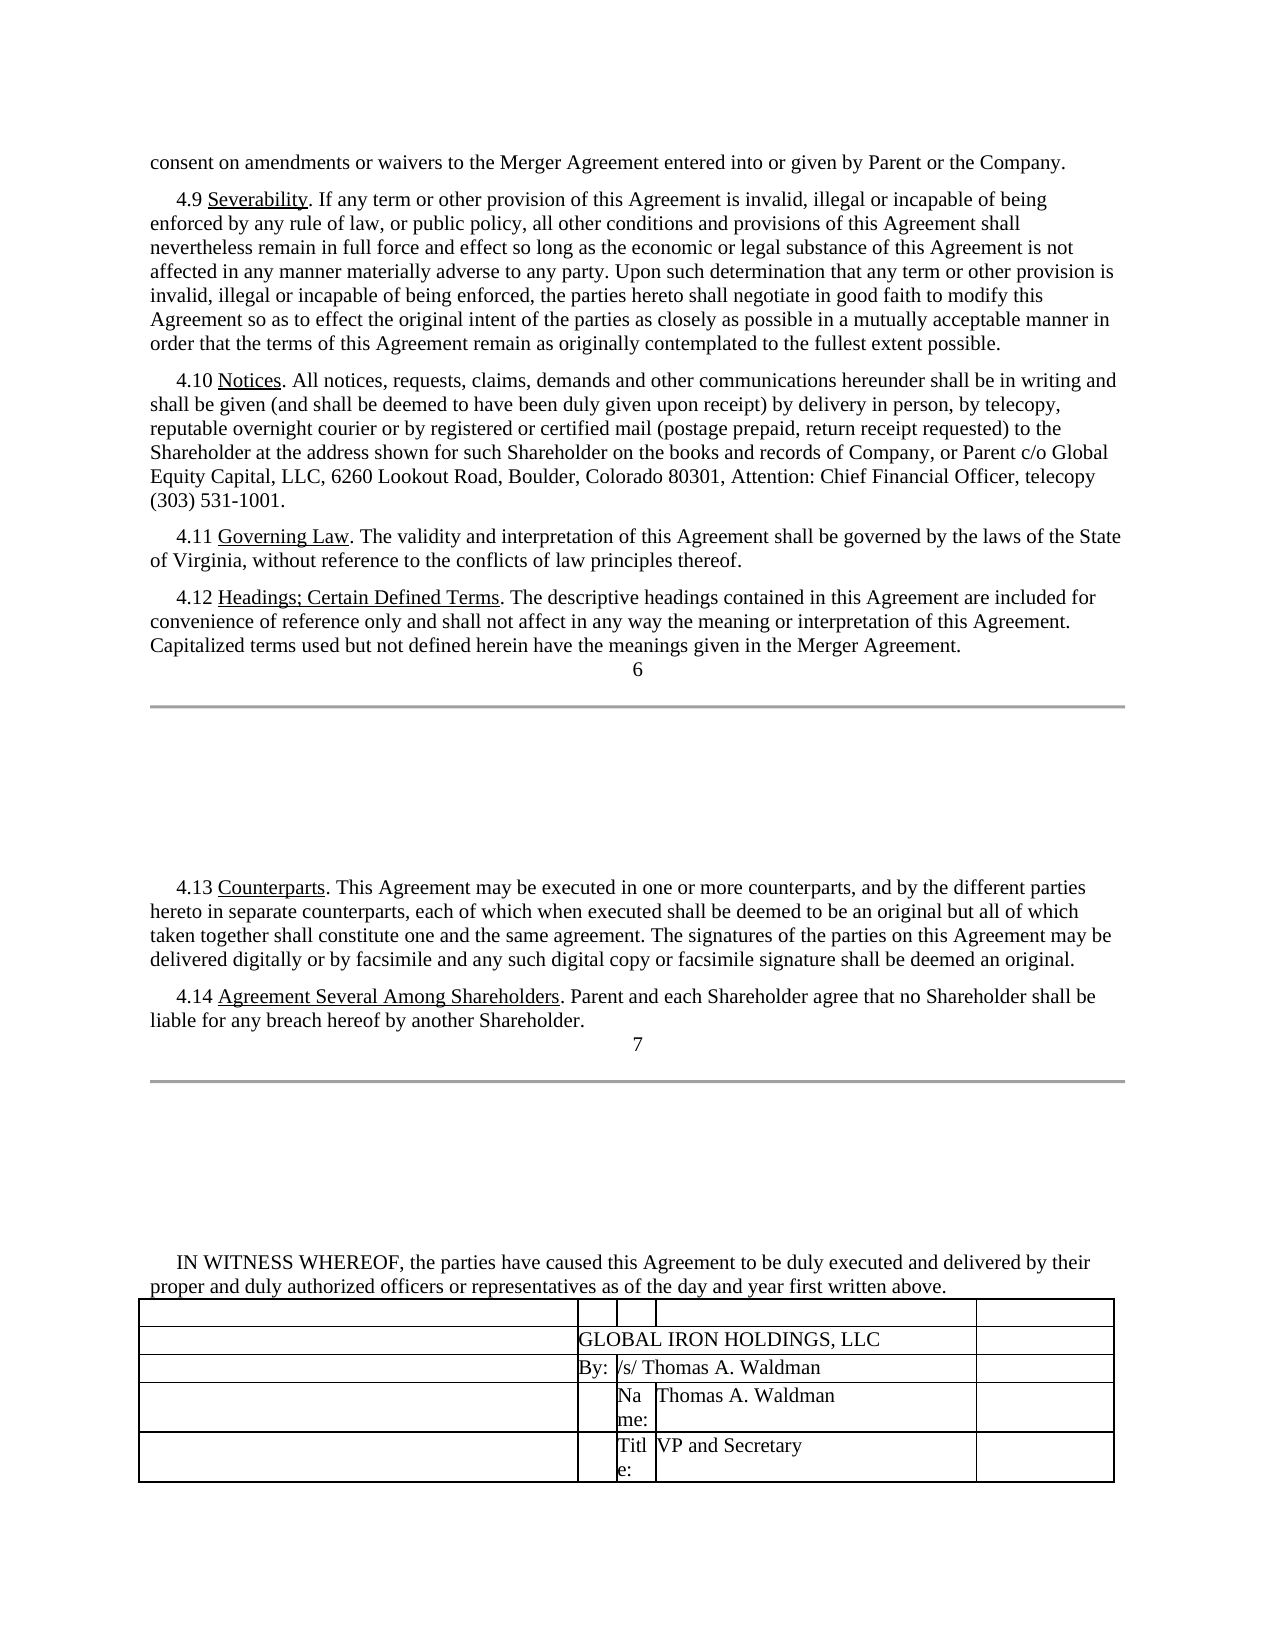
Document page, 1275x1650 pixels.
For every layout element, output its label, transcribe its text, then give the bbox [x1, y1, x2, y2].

table_cell [140, 1383, 577, 1431]
table_cell [579, 1433, 616, 1481]
table_header [140, 1300, 577, 1326]
table_cell [140, 1355, 577, 1382]
table_cell By: [579, 1355, 616, 1382]
table_cell Title: [618, 1433, 655, 1481]
table_header [657, 1300, 976, 1326]
text 4.13 Counterparts. This Agreement may be executed in one or more counterparts, and by the different parties hereto in separate counterparts, each of which when executed shall be deemed to be an original but all of which taken together shall constitute one and the same agreement. The signatures of the parties on this Agreement may be delivered digitally or by facsimile and any such digital copy or facsimile signature shall be deemed an original. [150, 875, 1125, 971]
table_cell [977, 1383, 1113, 1431]
table_header [977, 1300, 1113, 1326]
table_cell [140, 1433, 577, 1481]
table_header [618, 1300, 655, 1326]
table_cell [977, 1433, 1113, 1481]
text 4.11 Governing Law. The validity and interpretation of this Agreement shall be governed by the laws of the State of Virginia, without reference to the conflicts of law principles thereof. [150, 524, 1125, 572]
table_cell [140, 1327, 577, 1354]
text 7 [150, 1032, 1125, 1056]
table_cell GLOBAL IRON HOLDINGS, LLC [579, 1327, 976, 1354]
text 6 [150, 657, 1125, 681]
table_header [579, 1300, 616, 1326]
text 4.9 Severability. If any term or other provision of this Agreement is invalid, illegal or incapable of being enforced by any rule of law, or public policy, all other conditions and provisions of this Agreement shall nevertheless remain in full force and effect so long as the economic or legal substance of this Agreement is not affected in any manner materially adverse to any party. Upon such determination that any term or other provision is invalid, illegal or incapable of being enforced, the parties hereto shall negotiate in good faith to modify this Agreement so as to effect the original intent of the parties as closely as possible in a mutually acceptable manner in order that the terms of this Agreement remain as originally contemplated to the fullest extent possible. [150, 187, 1125, 355]
text 4.14 Agreement Several Among Shareholders. Parent and each Shareholder agree that no Shareholder shall be liable for any breach hereof by another Shareholder. [150, 984, 1125, 1032]
table_cell [977, 1355, 1113, 1382]
table_cell Thomas A. Waldman [657, 1383, 976, 1431]
table_cell [977, 1327, 1113, 1354]
text 4.10 Notices. All notices, requests, claims, demands and other communications hereunder shall be in writing and shall be given (and shall be deemed to have been duly given upon receipt) by delivery in person, by telecopy, reputable overnight courier or by registered or certified mail (postage prepaid, return receipt requested) to the Shareholder at the address shown for such Shareholder on the books and records of Company, or Parent c/o Global Equity Capital, LLC, 6260 Lookout Road, Boulder, Colorado 80301, Attention: Chief Financial Officer, telecopy (303) 531-1001. [150, 367, 1125, 512]
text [150, 150, 1125, 174]
table_cell Name: [618, 1383, 655, 1431]
table_cell /s/ Thomas A. Waldman [618, 1355, 976, 1382]
text 4.12 Headings; Certain Defined Terms. The descriptive headings contained in this Agreement are included for convenience of reference only and shall not affect in any way the meaning or interpretation of this Agreement. Capitalized terms used but not defined herein have the meanings given in the Merger Agreement. [150, 585, 1125, 657]
table_cell VP and Secretary [657, 1433, 976, 1481]
table_cell [579, 1383, 616, 1431]
text IN WITNESS WHEREOF, the parties have caused this Agreement to be duly executed and delivered by their proper and duly authorized officers or representatives as of the day and year first written above. [150, 1250, 1125, 1298]
